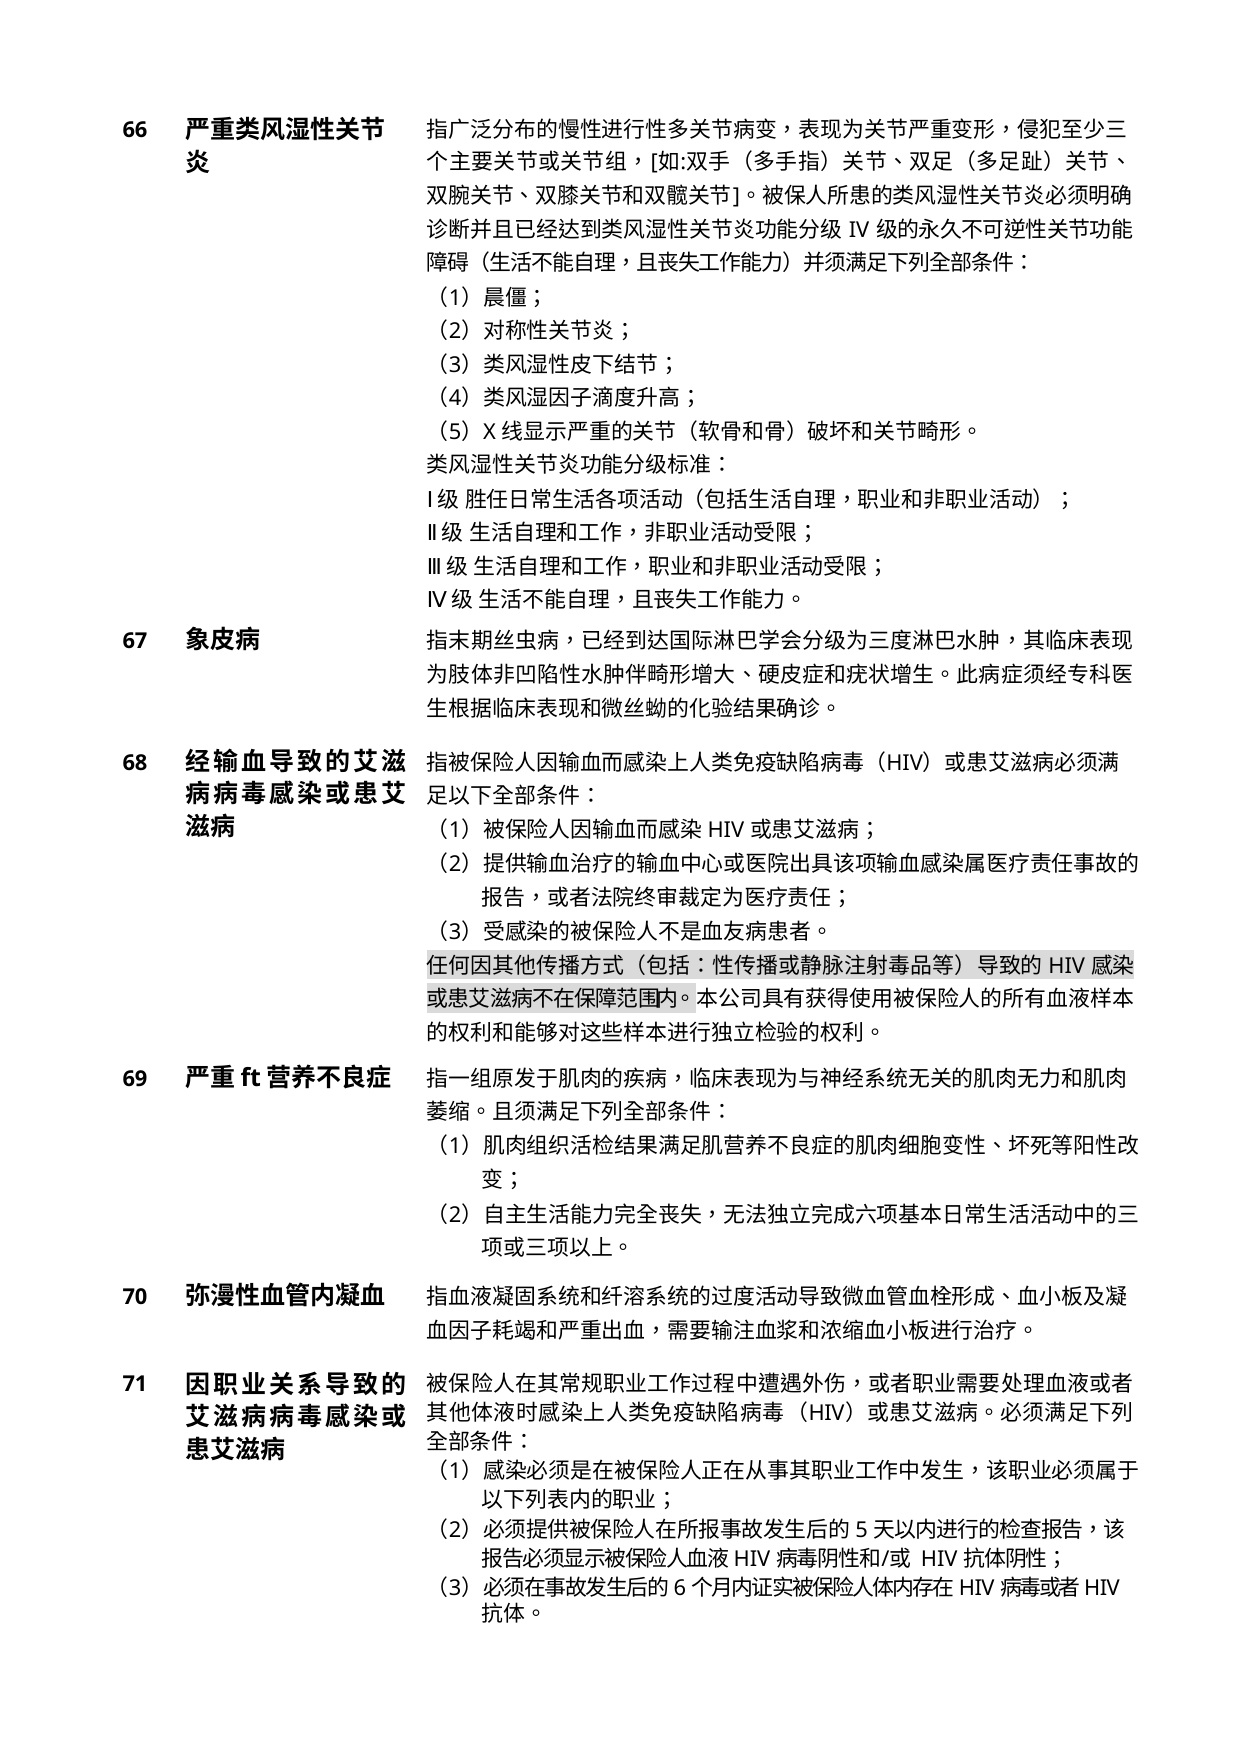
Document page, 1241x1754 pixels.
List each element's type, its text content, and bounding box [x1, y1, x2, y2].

table_cell 因职业关系导致的艾滋病病毒感染或患艾滋病 [166, 1358, 417, 1627]
table_cell 象皮病 [166, 614, 417, 735]
table_cell 指末期丝虫病，已经到达国际淋巴学会分级为三度淋巴水肿，其临床表现为肢体非凹陷性水肿伴畸形增大、硬皮症和疣状增生。此病症须经专科医生根据临床表现和微丝蚴的化验结果确诊。 [417, 614, 1155, 735]
table_header 指广泛分布的慢性进行性多关节病变，表现为关节严重变形，侵犯至少三 个主要关节或关节组，[如:双手（多手指）关节、双足（多足趾）关节、双腕关节、双膝关节和双髋关节]。被保人所患的类风湿性关节炎必须明确诊断并且已经达到类风湿性关节炎功能分级IV 级的永久不可逆性关节功能障碍（生活不能自理，且丧失工作能力）并须满足下列全部条件： （1）晨僵； （2）对称性关节炎； （3）类风湿性皮下结节； （4）类风湿因子滴度升高； （5）X 线显示严重的关节（软骨和骨）破坏和关节畸形。类风湿性关节炎功能分级标准： Ⅰ级 胜任日常生活各项活动（包括生活自理，职业和非职业活动）； Ⅱ级 生活自理和工作，非职业活动受限； Ⅲ级 生活自理和工作，职业和非职业活动受限； Ⅳ级 生活不能自理，且丧失工作能力。 [417, 119, 1155, 614]
table_header 严重类风湿性关节 炎 [166, 119, 417, 614]
table_cell 弥漫性血管内凝血 [166, 1270, 417, 1358]
table_cell 经输血导致的艾滋病病毒感染或患艾滋病 [166, 735, 417, 1051]
table_header 66 [103, 119, 166, 614]
table_cell 68 [103, 735, 166, 1051]
table_cell 被保险人在其常规职业工作过程中遭遇外伤，或者职业需要处理血液或者其他体液时感染上人类免疫缺陷病毒（HIV）或患艾滋病。必须满足下列全部条件： （1）感染必须是在被保险人正在从事其职业工作中发生，该职业必须属于以下列表内的职业； （2）必须提供被保险人在所报事故发生后的 5 天以内进行的检查报告，该报告必须显示被保险人血液 HIV 病毒阴性和/或HIV 抗体阴性； （3）必须在事故发生后的 6 个月内证实被保险人体内存在 HIV 病毒或者 HIV 抗体。 [417, 1358, 1155, 1627]
table_cell 指被保险人因输血而感染上人类免疫缺陷病毒（HIV）或患艾滋病必须满足以下全部条件： （1）被保险人因输血而感染 HIV 或患艾滋病； （2）提供输血治疗的输血中心或医院出具该项输血感染属医疗责任事故的报告，或者法院终审裁定为医疗责任； （3）受感染的被保险人不是血友病患者。 任何因其他传播方式（包括：性传播或静脉注射毒品等）导致的 HIV 感染或患艾滋病不在保障范围内。本公司具有获得使用被保险人的所有血液样本的权利和能够对这些样本进行独立检验的权利。 [417, 735, 1155, 1051]
table_cell 67 [103, 614, 166, 735]
table_cell 指一组原发于肌肉的疾病，临床表现为与神经系统无关的肌肉无力和肌肉萎缩。且须满足下列全部条件： （1）肌肉组织活检结果满足肌营养不良症的肌肉细胞变性、坏死等阳性改变； （2）自主生活能力完全丧失，无法独立完成六项基本日常生活活动中的三项或三项以上。 [417, 1051, 1155, 1270]
table_cell 69 [103, 1051, 166, 1270]
table_cell 指血液凝固系统和纤溶系统的过度活动导致微血管血栓形成、血小板及凝血因子耗竭和严重出血，需要输注血浆和浓缩血小板进行治疗。 [417, 1270, 1155, 1358]
table_cell 71 [103, 1358, 166, 1627]
table_cell 70 [103, 1270, 166, 1358]
table_cell 严重ft营养不良症 [166, 1051, 417, 1270]
